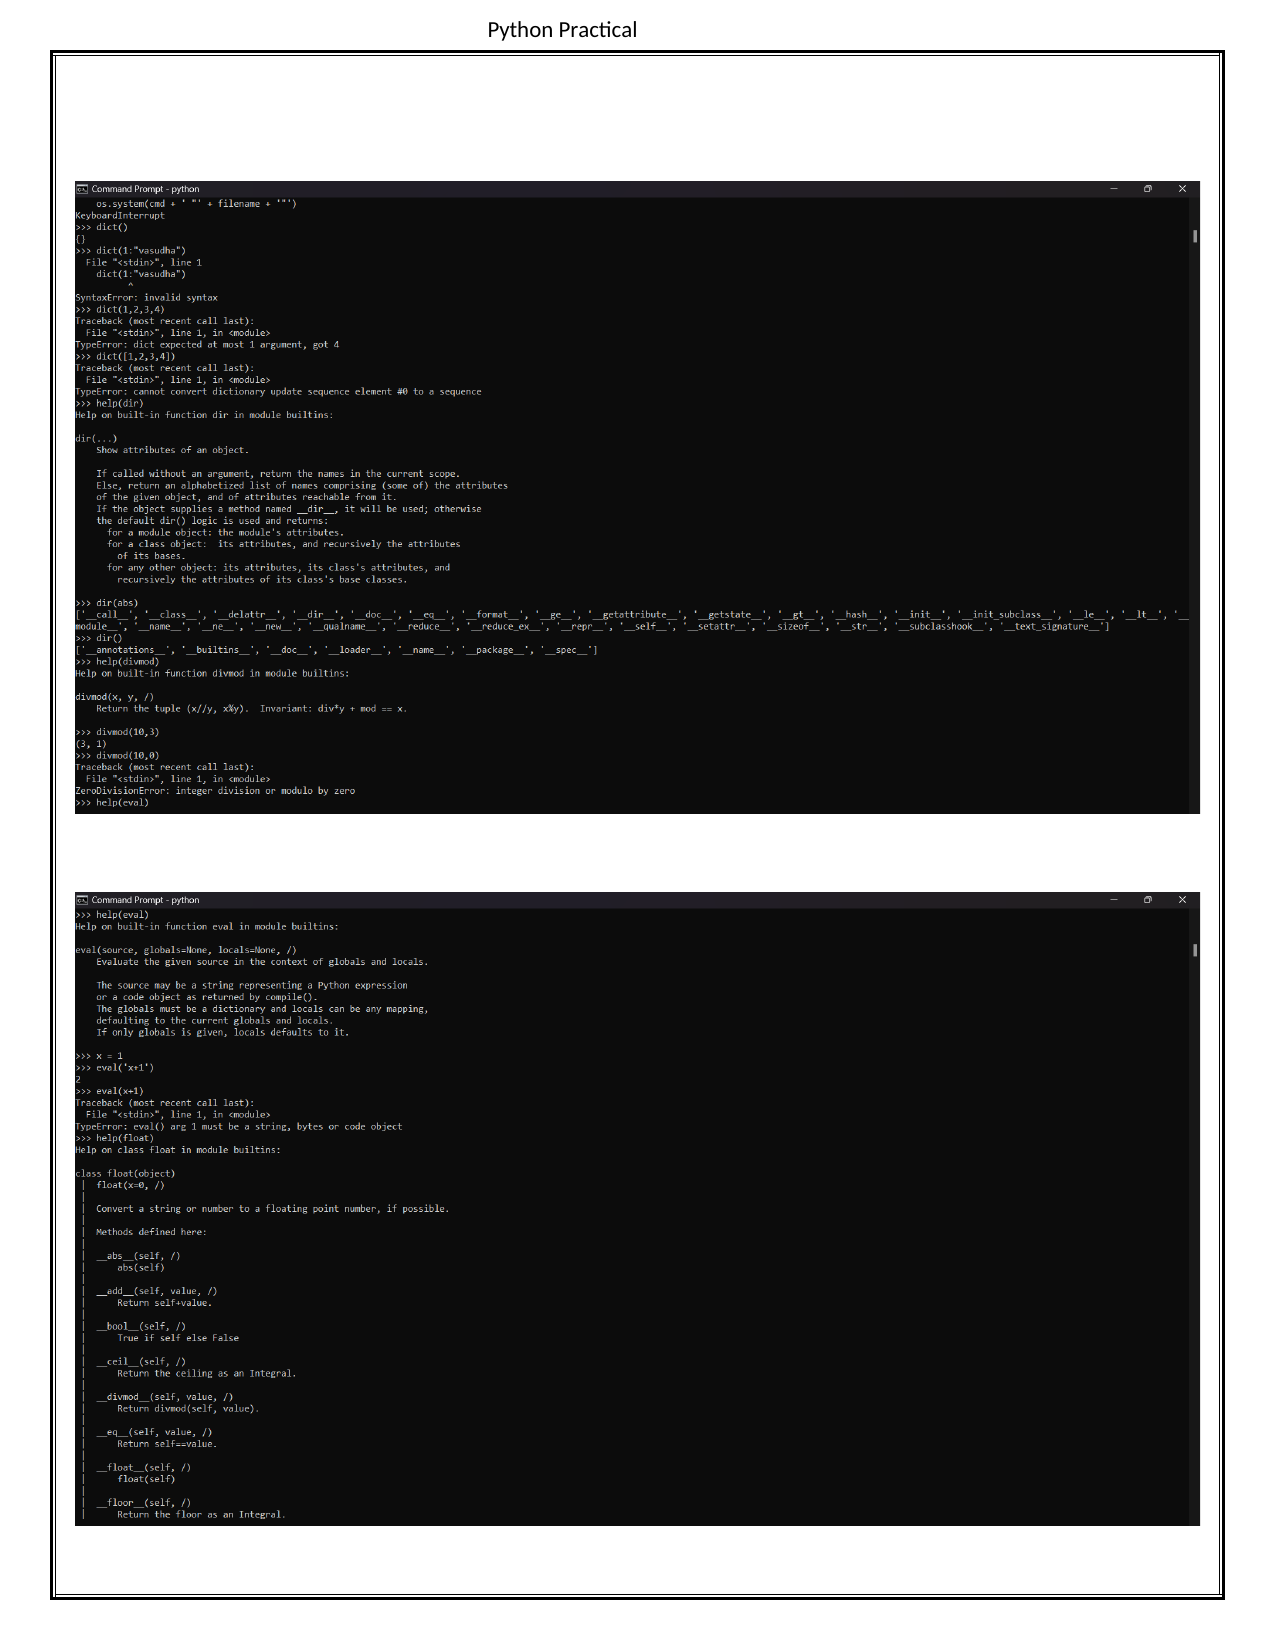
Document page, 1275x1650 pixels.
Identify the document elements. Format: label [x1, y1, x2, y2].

picture [75, 181, 1200, 814]
picture [75, 892, 1200, 1526]
